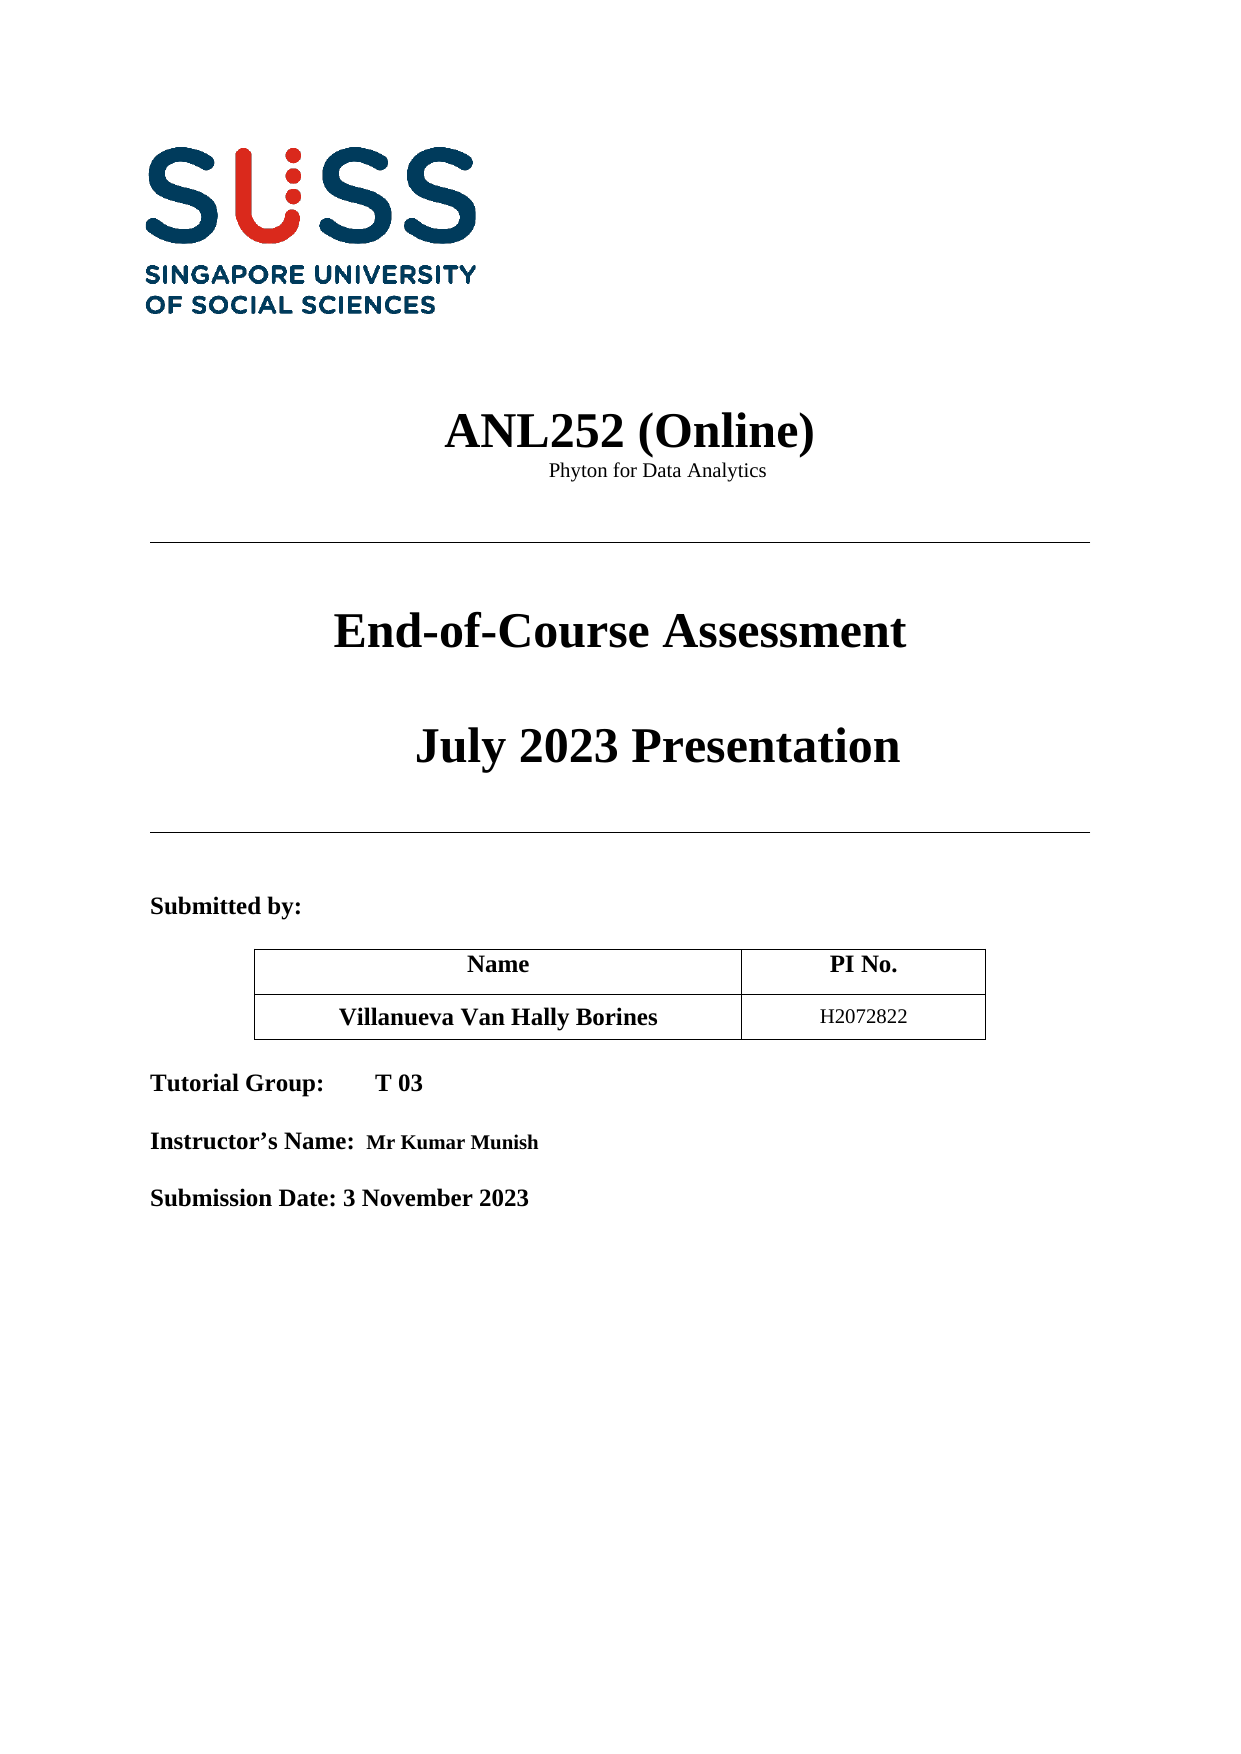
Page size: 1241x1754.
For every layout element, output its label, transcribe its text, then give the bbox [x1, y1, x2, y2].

text Instructor’s Name: Mr Kumar Munish [150, 1126, 1090, 1154]
text Submission Date: 3 November 2023 [150, 1183, 1090, 1212]
picture [145, 147, 476, 314]
text (Online) [169, 401, 1090, 458]
subtitle End-of-Course Assessment [150, 600, 1090, 658]
text Presentation [225, 715, 1090, 773]
text Tutorial Group: T [150, 1068, 1090, 1097]
table_header Name [255, 950, 741, 993]
table_cell [255, 995, 741, 1038]
table_header PI No. [742, 950, 985, 993]
text Submitted by: [150, 891, 1090, 920]
